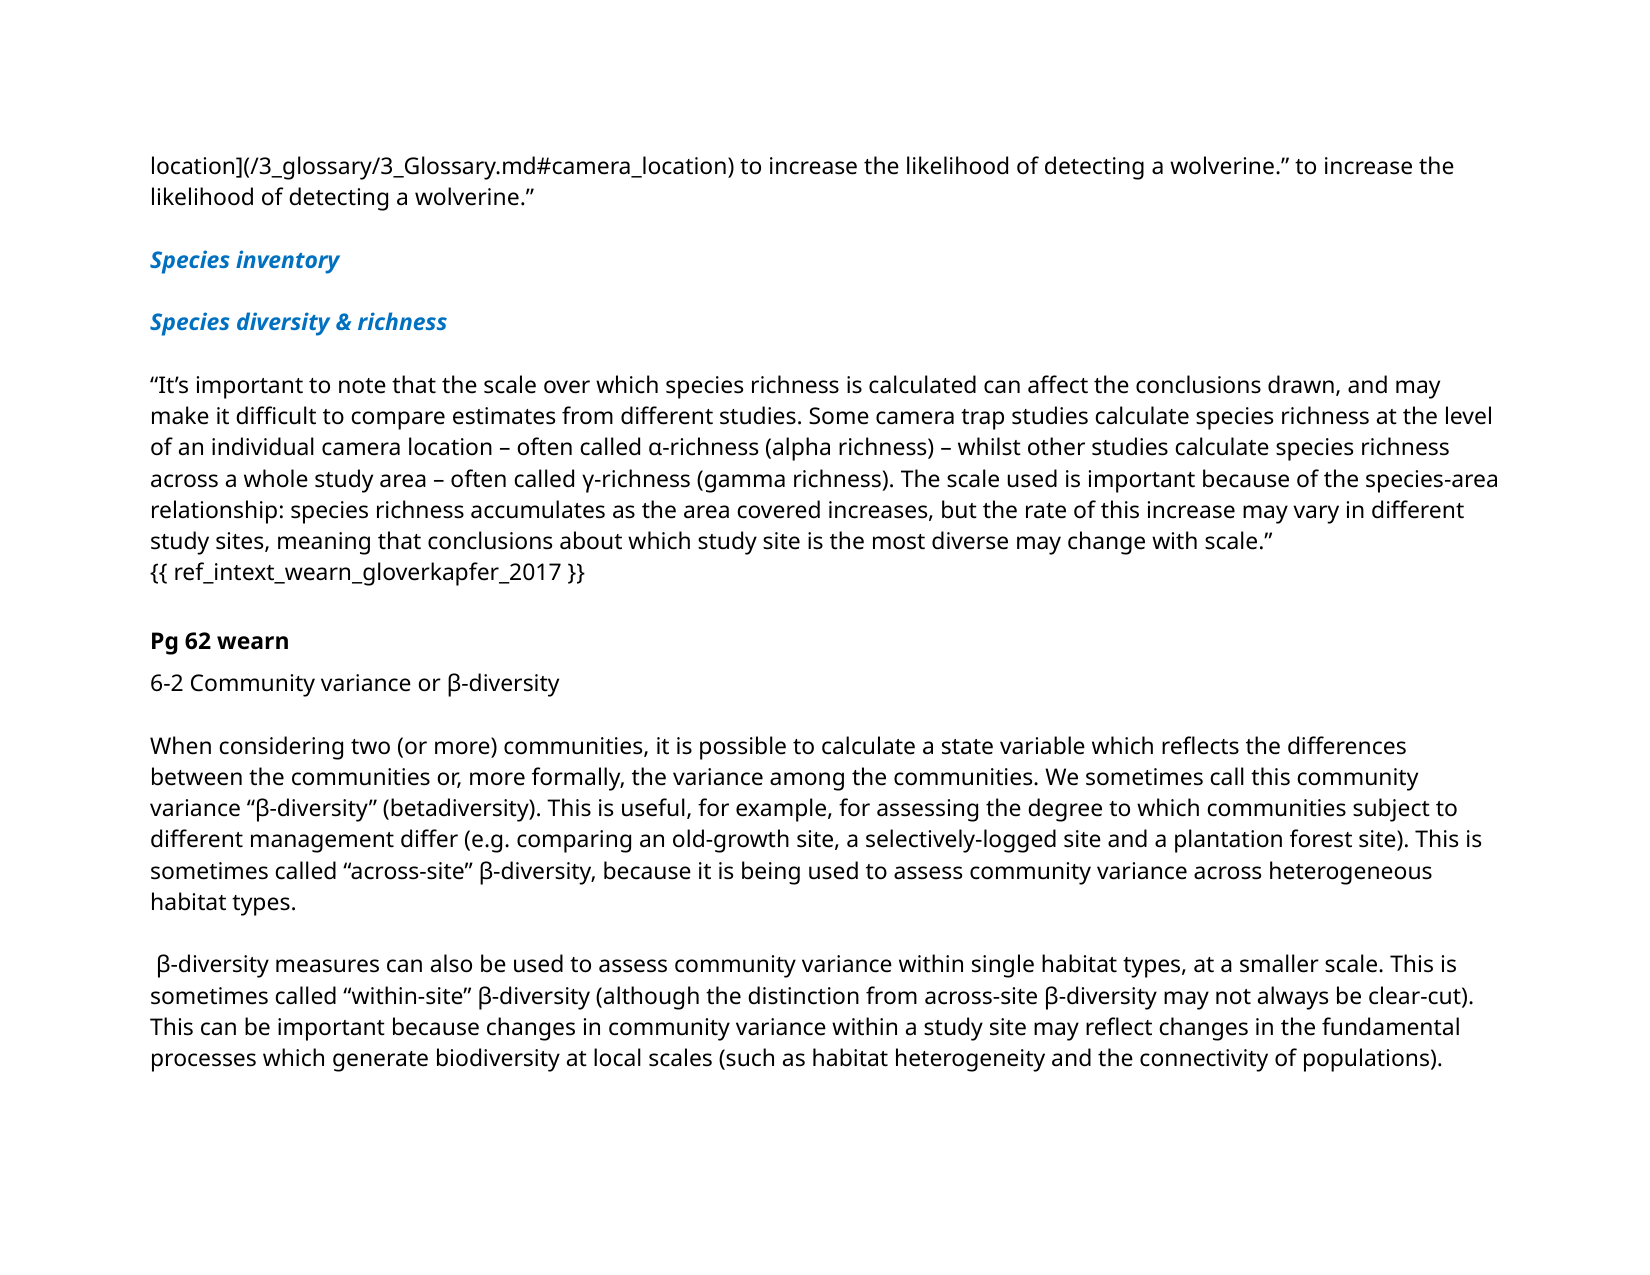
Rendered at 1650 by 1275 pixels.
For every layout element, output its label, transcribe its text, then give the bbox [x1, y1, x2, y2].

text “It’s important to note that the scale over which species richness is calculated can affect the conclusions drawn, and may make it difficult to compare estimates from different studies. Some camera trap studies calculate species richness at the level of an individual camera location – often called α-richness (alpha richness) – whilst other studies calculate species richness across a whole study area – often called γ-richness (gamma richness). The scale used is important because of the species-area relationship: species richness accumulates as the area covered increases, but the rate of this increase may vary in different study sites, meaning that conclusions about which study site is the most diverse may change with scale.” {{ ref_intext_wearn_gloverkapfer_2017 }} [150, 369, 1500, 587]
subtitle Species inventory [150, 244, 1500, 275]
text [150, 150, 1500, 212]
text When considering two (or more) communities, it is possible to calculate a state variable which reflects the differences between the communities or, more formally, the variance among the communities. We sometimes call this community variance “β-diversity” (betadiversity). This is useful, for example, for assessing the degree to which communities subject to different management differ (e.g. comparing an old-growth site, a selectively-logged site and a plantation forest site). This is sometimes called “across-site” β-diversity, because it is being used to assess community variance across heterogeneous habitat types. [150, 730, 1500, 917]
text β-diversity measures can also be used to assess community variance within single habitat types, at a smaller scale. This is sometimes called “within-site” β-diversity (although the distinction from across-site β-diversity may not always be clear-cut). This can be important because changes in community variance within a study site may reflect changes in the fundamental processes which generate biodiversity at local scales (such as habitat heterogeneity and the connectivity of populations). [150, 948, 1500, 1073]
subtitle Species diversity & richness [150, 306, 1500, 337]
text Pg 62 wearn [150, 625, 1500, 656]
text 6-2 Community variance or β-diversity [150, 667, 1500, 698]
